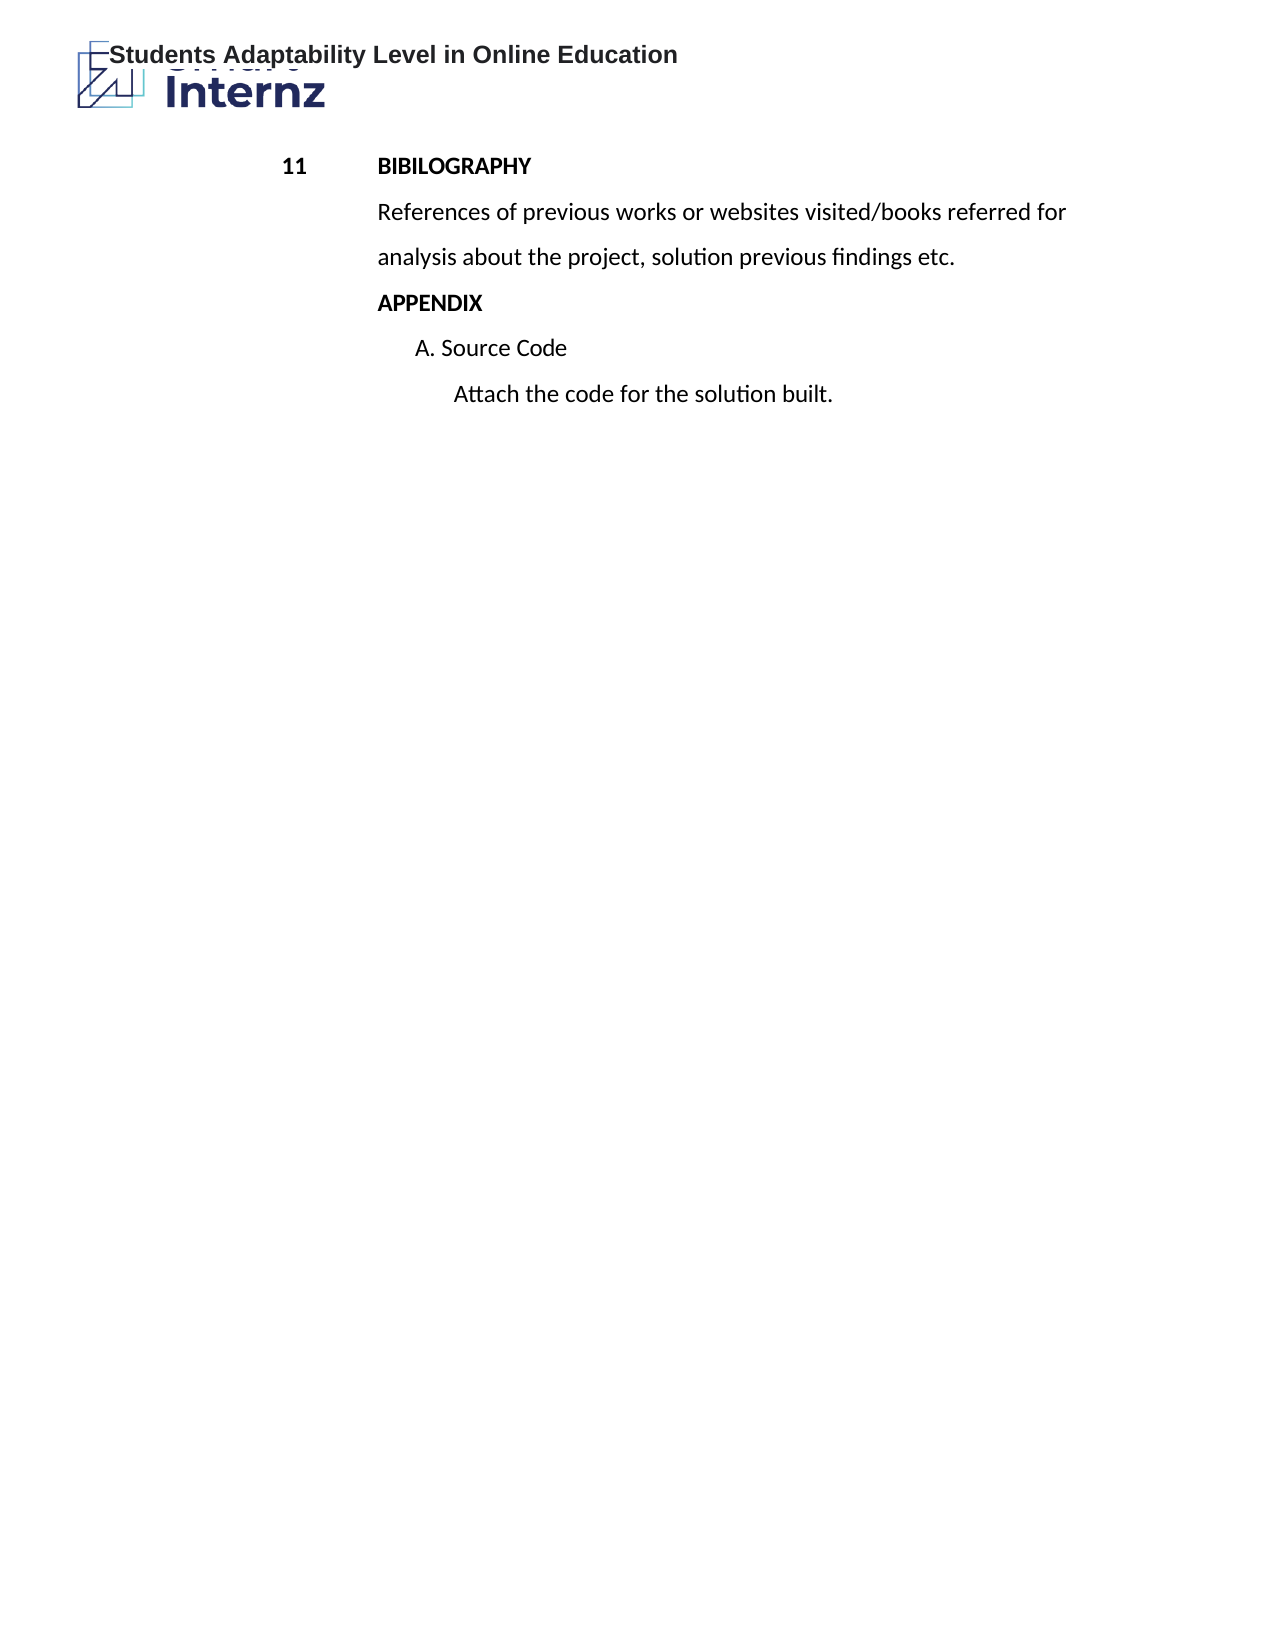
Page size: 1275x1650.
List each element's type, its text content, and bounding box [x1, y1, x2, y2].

text Attach the code for the solution built. [452, 378, 835, 409]
text References of previous works or websites visited/books referred for analysis about the project, solution previous findings etc. [377, 196, 1096, 271]
text A. Source Code [415, 332, 1096, 363]
subtitle BIBILOGRAPHY [281, 150, 1096, 181]
picture [77, 38, 325, 108]
subtitle APPENDIX [377, 287, 1096, 317]
